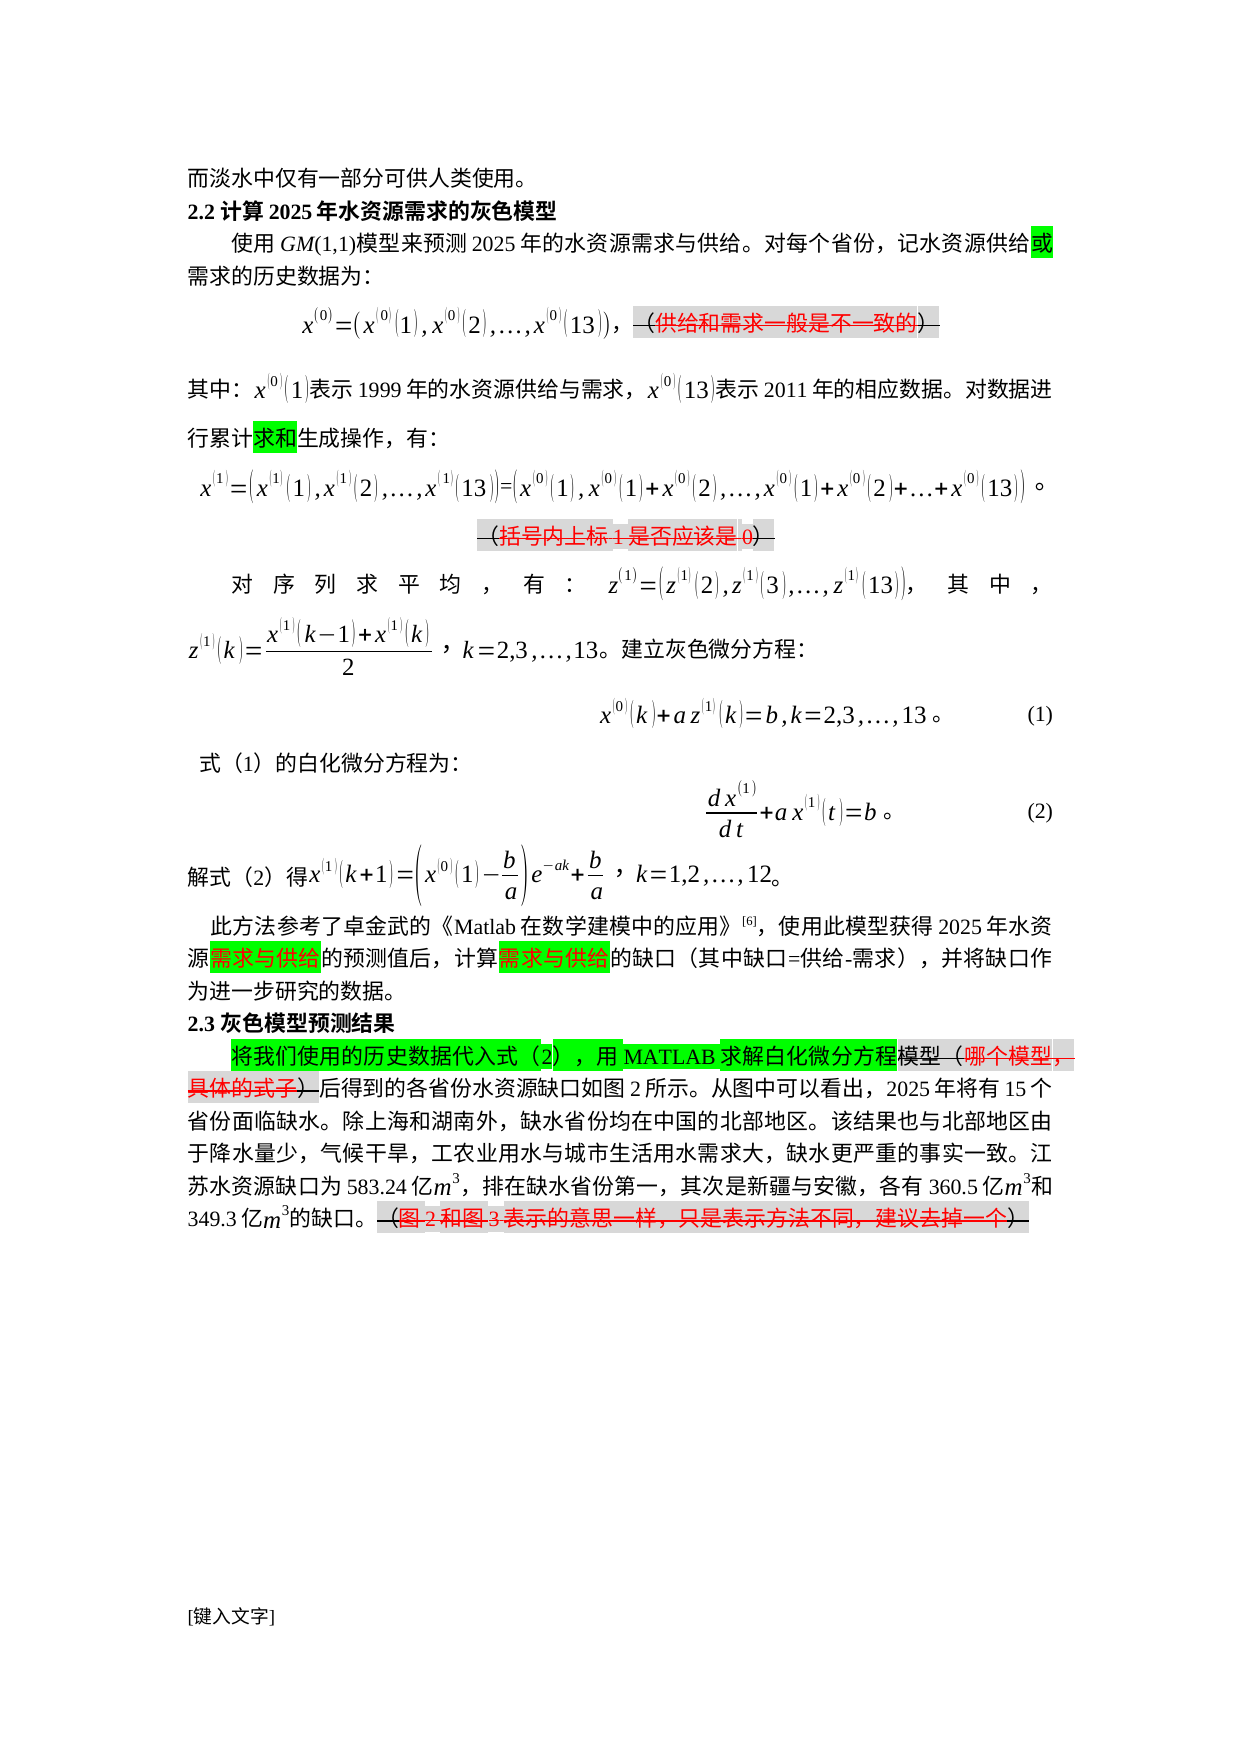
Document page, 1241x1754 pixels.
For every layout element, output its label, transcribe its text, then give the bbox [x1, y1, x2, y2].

text 使用GM(1,1)模型来预测2025年的水资源需求与供给。对每个省份，记水资源供给或需求的历史数据为： [187, 226, 1053, 291]
text 2.2 计算2025年水资源需求的灰色模型 [187, 193, 1053, 226]
text =（括号内上标1是否应该是0） [199, 453, 1053, 551]
text 解式（2）得。 [187, 843, 1053, 908]
text 式（1）的白化微分方程为： [199, 746, 1009, 778]
text 其中：表示1999年的水资源供给与需求，表示2011年的相应数据。对数据进行累计求和生成操作，有： [187, 356, 1053, 453]
text 对序列求平均，有：，其中，。建立灰色微分方程： [187, 551, 1053, 681]
text 将我们使用的历史数据代入式（2），用MATLAB求解白化微分方程模型（哪个模型，具体的式子）后得到的各省份水资源缺口如图2所示。从图中可以看出，2025年将有15个省份面临缺水。除上海和湖南外，缺水省份均在中国的北部地区。该结果也与北部地区由于降水量少，气候干旱，工农业用水与城市生活用水需求大，缺水更严重的事实一致。江苏水资源缺口为583.24亿，排在缺水省份第一，其次是新疆与安徽，各有360.5亿和349.3亿的缺口。（图2和图3表示的意思一样，只是表示方法不同，建议去掉一个） [187, 1038, 1053, 1233]
text 2.3 灰色模型预测结果 [187, 1006, 1053, 1038]
text 。 (1) [199, 681, 1053, 746]
text 此方法参考了卓金武的《Matlab在数学建模中的应用》[6]，使用此模型获得2025年水资源需求与供给的预测值后，计算需求与供给的缺口（其中缺口=供给-需求），并将缺口作为进一步研究的数据。 [187, 908, 1053, 1006]
text ，（供给和需求一般是不一致的） [187, 291, 1053, 356]
text 。 (2) [199, 778, 1053, 843]
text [187, 161, 1053, 193]
